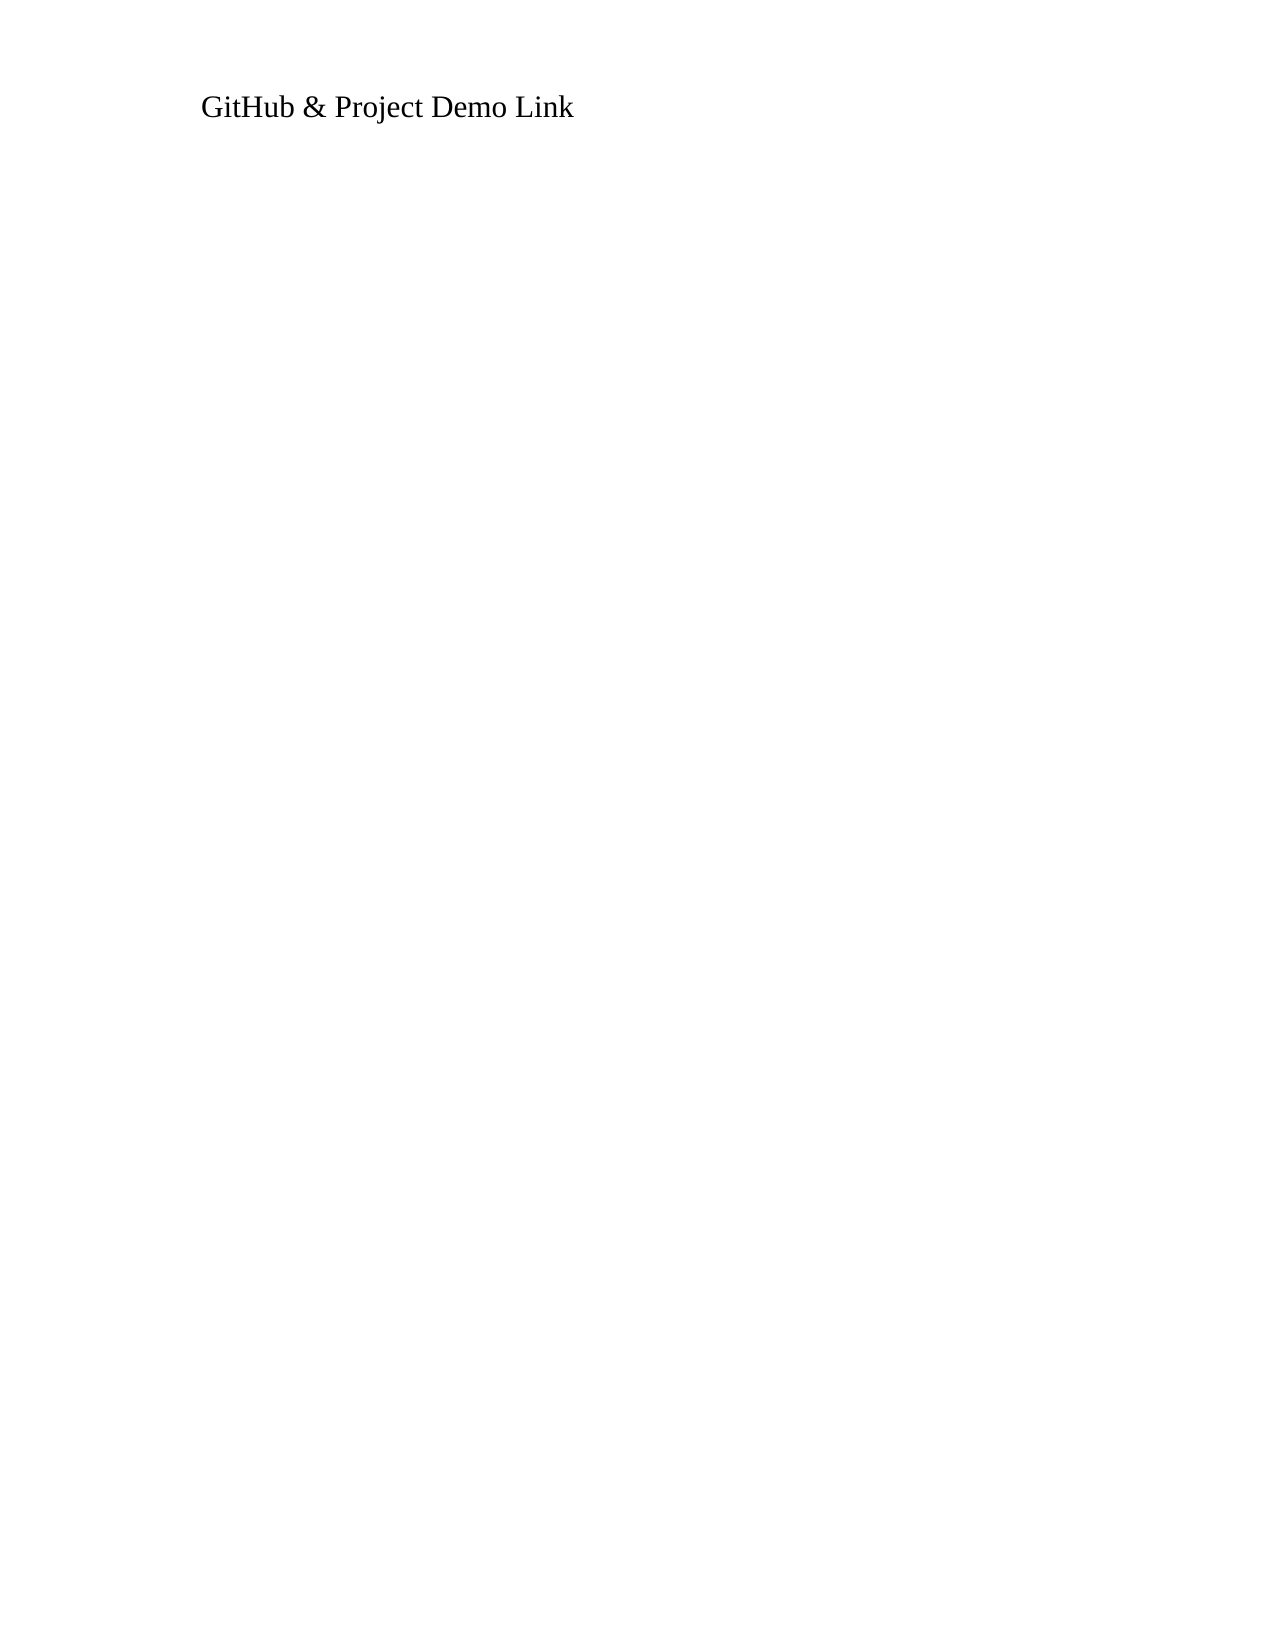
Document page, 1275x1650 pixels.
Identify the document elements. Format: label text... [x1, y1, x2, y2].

text GitHub & Project Demo Link [185, 88, 1018, 124]
